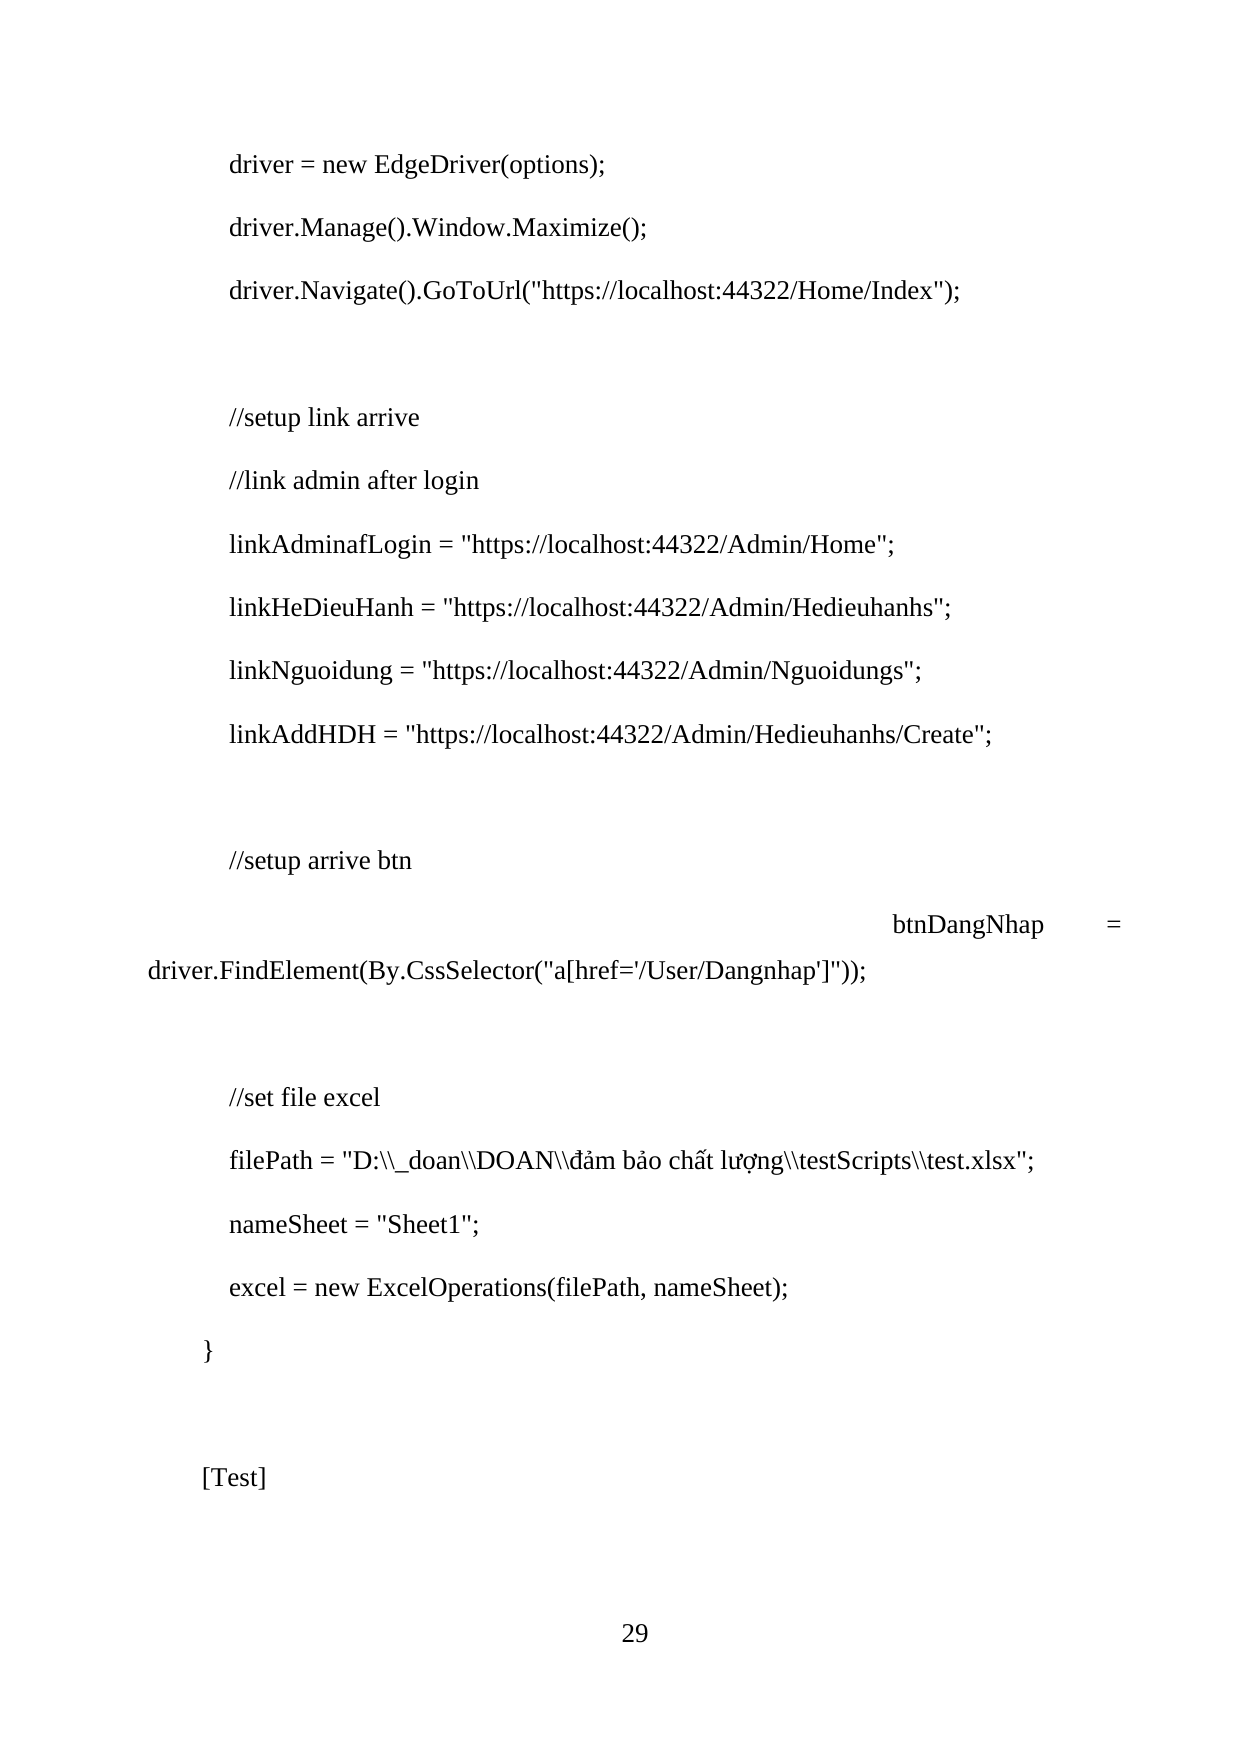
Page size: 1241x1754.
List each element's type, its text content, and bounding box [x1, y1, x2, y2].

text driver.Manage().Window.Maximize(); [148, 211, 1122, 242]
text //setup link arrive [148, 401, 1122, 432]
text driver = new EdgeDriver(options); [148, 148, 1122, 179]
text filePath = "D:\\_doan\\DOAN\\đảm bảo chất lượng\\testScripts\\test.xlsx"; [148, 1144, 1122, 1176]
text excel = new ExcelOperations(filePath, nameSheet); [148, 1271, 1122, 1302]
text [Test] [148, 1461, 1122, 1492]
text btnDangNhap = driver.FindElement(By.CssSelector("a[href='/User/Dangnhap']")); [148, 908, 1122, 986]
text linkNguoidung = "https://localhost:44322/Admin/Nguoidungs"; [148, 654, 1122, 686]
text linkAddHDH = "https://localhost:44322/Admin/Hedieuhanhs/Create"; [148, 718, 1122, 749]
text linkHeDieuHanh = "https://localhost:44322/Admin/Hedieuhanhs"; [148, 591, 1122, 622]
text linkAdminafLogin = "https://localhost:44322/Admin/Home"; [148, 528, 1122, 559]
text //setup arrive btn [148, 844, 1122, 876]
text driver.Navigate().GoToUrl("https://localhost:44322/Home/Index"); [148, 274, 1122, 306]
text //link admin after login [148, 464, 1122, 496]
text } [148, 1334, 1122, 1366]
text nameSheet = "Sheet1"; [148, 1208, 1122, 1239]
text //set file excel [148, 1081, 1122, 1112]
